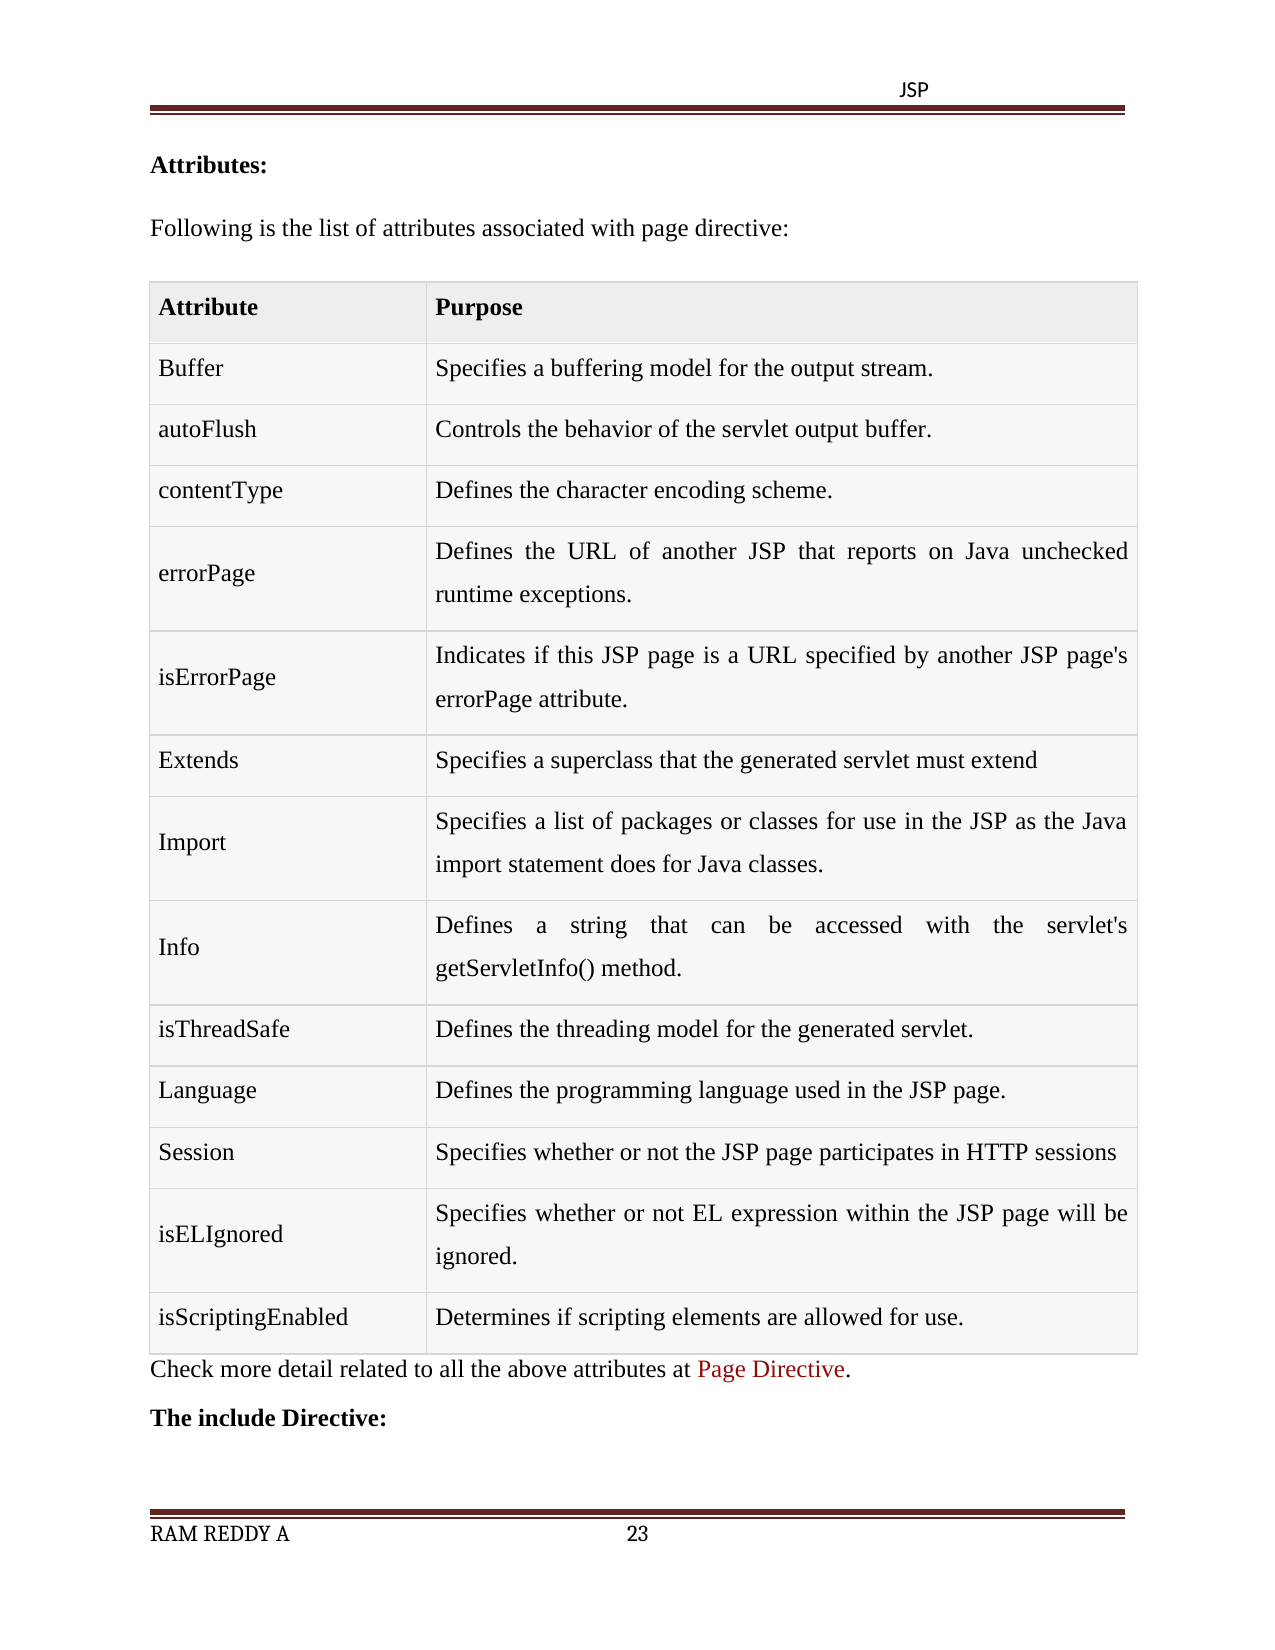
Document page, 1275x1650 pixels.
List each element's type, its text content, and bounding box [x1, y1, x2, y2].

table_cell Extends [150, 736, 426, 796]
table_cell Determines if scripting elements are allowed for use. [427, 1293, 1137, 1353]
table_cell Defines the threading model for the generated servlet. [427, 1006, 1137, 1065]
table_cell isErrorPage [150, 632, 426, 734]
text Following is the list of attributes associated with page directive: [150, 213, 1125, 242]
text The include Directive: [150, 1403, 1120, 1431]
table_cell isThreadSafe [150, 1006, 426, 1065]
table_cell isScriptingEnabled [150, 1293, 426, 1353]
table_cell contentType [150, 466, 426, 526]
table_cell Buffer [150, 344, 426, 403]
table_cell Defines the URL of another JSP that reports on Java unchecked runtime exceptions. [427, 527, 1137, 630]
table_cell Info [150, 901, 426, 1004]
table_cell errorPage [150, 527, 426, 630]
table_cell Defines the programming language used in the JSP page. [427, 1067, 1137, 1126]
table_header Purpose [427, 283, 1137, 342]
table_cell Defines the character encoding scheme. [427, 466, 1137, 526]
table_cell Language [150, 1067, 426, 1126]
table_cell Session [150, 1128, 426, 1187]
table_cell Specifies whether or not EL expression within the JSP page will be ignored. [427, 1189, 1137, 1292]
table_cell Defines a string that can be accessed with the servlet's getServletInfo() method. [427, 901, 1137, 1004]
table_cell Specifies a buffering model for the output stream. [427, 344, 1137, 403]
table_cell isELIgnored [150, 1189, 426, 1292]
table_header Attribute [150, 283, 426, 342]
table_cell Indicates if this JSP page is a URL specified by another JSP page's errorPage attribute. [427, 632, 1137, 734]
table_cell Specifies whether or not the JSP page participates in HTTP sessions [427, 1128, 1137, 1187]
table_cell Import [150, 797, 426, 900]
table_cell Specifies a list of packages or classes for use in the JSP as the Java import statement does for Java classes. [427, 797, 1137, 900]
text Check more detail related to all the above attributes at Page Directive. [150, 1355, 1125, 1383]
table_cell Specifies a superclass that the generated servlet must extend [427, 736, 1137, 796]
table_cell autoFlush [150, 405, 426, 465]
table_cell Controls the behavior of the servlet output buffer. [427, 405, 1137, 465]
text Attributes: [150, 150, 1120, 179]
